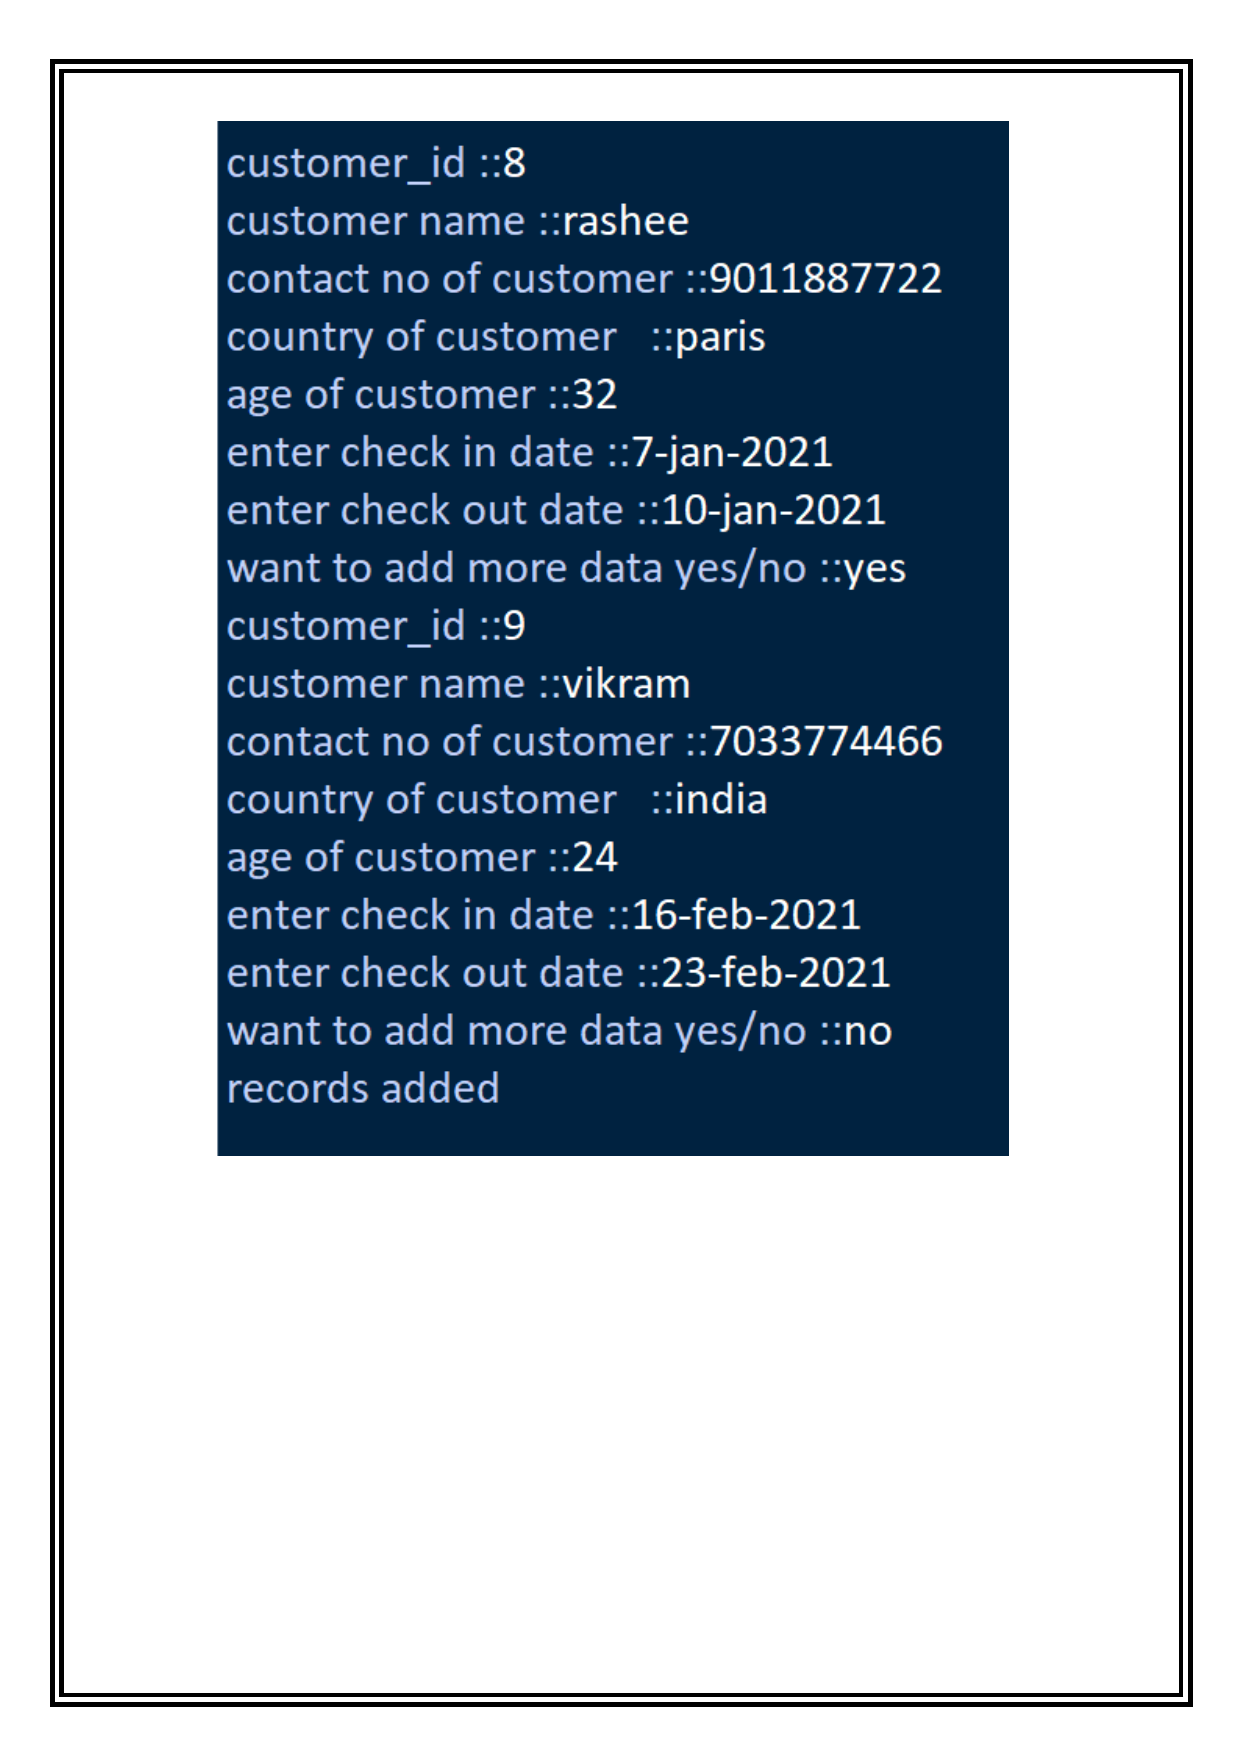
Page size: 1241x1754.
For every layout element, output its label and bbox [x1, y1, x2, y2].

picture [217, 121, 1009, 1156]
